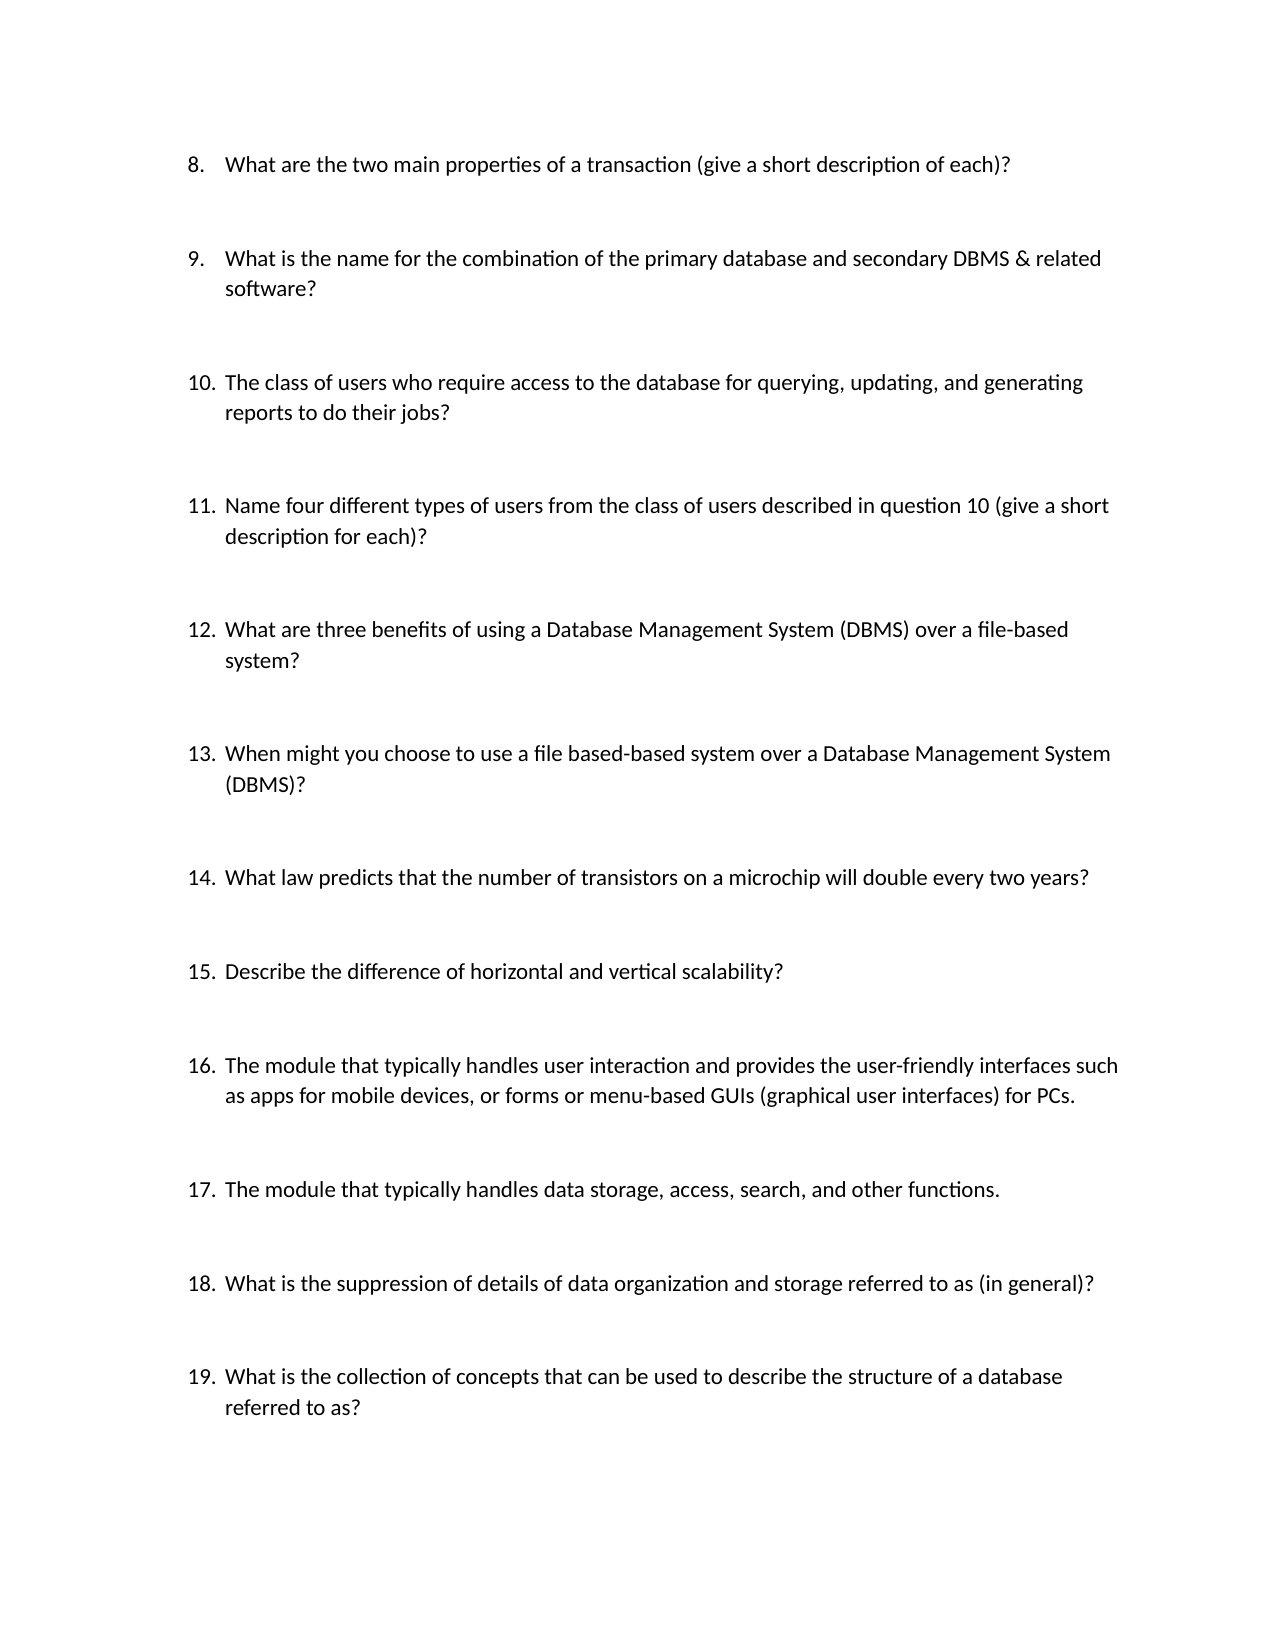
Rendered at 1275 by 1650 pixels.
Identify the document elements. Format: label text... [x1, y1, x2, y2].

list The class of users who require access to the database for querying, updating, and generating reports to do their jobs? [187, 368, 1125, 426]
list The module that typically handles user interaction and provides the user-friendly interfaces such as apps for mobile devices, or forms or menu-based GUIs (graphical user interfaces) for PCs. [187, 1051, 1125, 1109]
list Describe the difference of horizontal and vertical scalability? [187, 957, 1125, 985]
list What is the name for the combination of the primary database and secondary DBMS & related software? [187, 244, 1125, 302]
list What is the collection of concepts that can be used to describe the structure of a database referred to as? [187, 1362, 1125, 1421]
list When might you choose to use a file based-based system over a Database Management System (DBMS)? [187, 739, 1125, 798]
list What are the two main properties of a transaction (give a short description of each)? [187, 150, 1125, 178]
list The module that typically handles data storage, access, search, and other functions. [187, 1175, 1125, 1203]
list What are three benefits of using a Database Management System (DBMS) over a file-based system? [187, 616, 1125, 674]
list Name four different types of users from the class of users described in question 10 (give a short description for each)? [187, 492, 1125, 550]
list What is the suppression of details of data organization and storage referred to as (in general)? [187, 1269, 1125, 1297]
list What law predicts that the number of transistors on a microchip will double every two years? [187, 863, 1125, 892]
